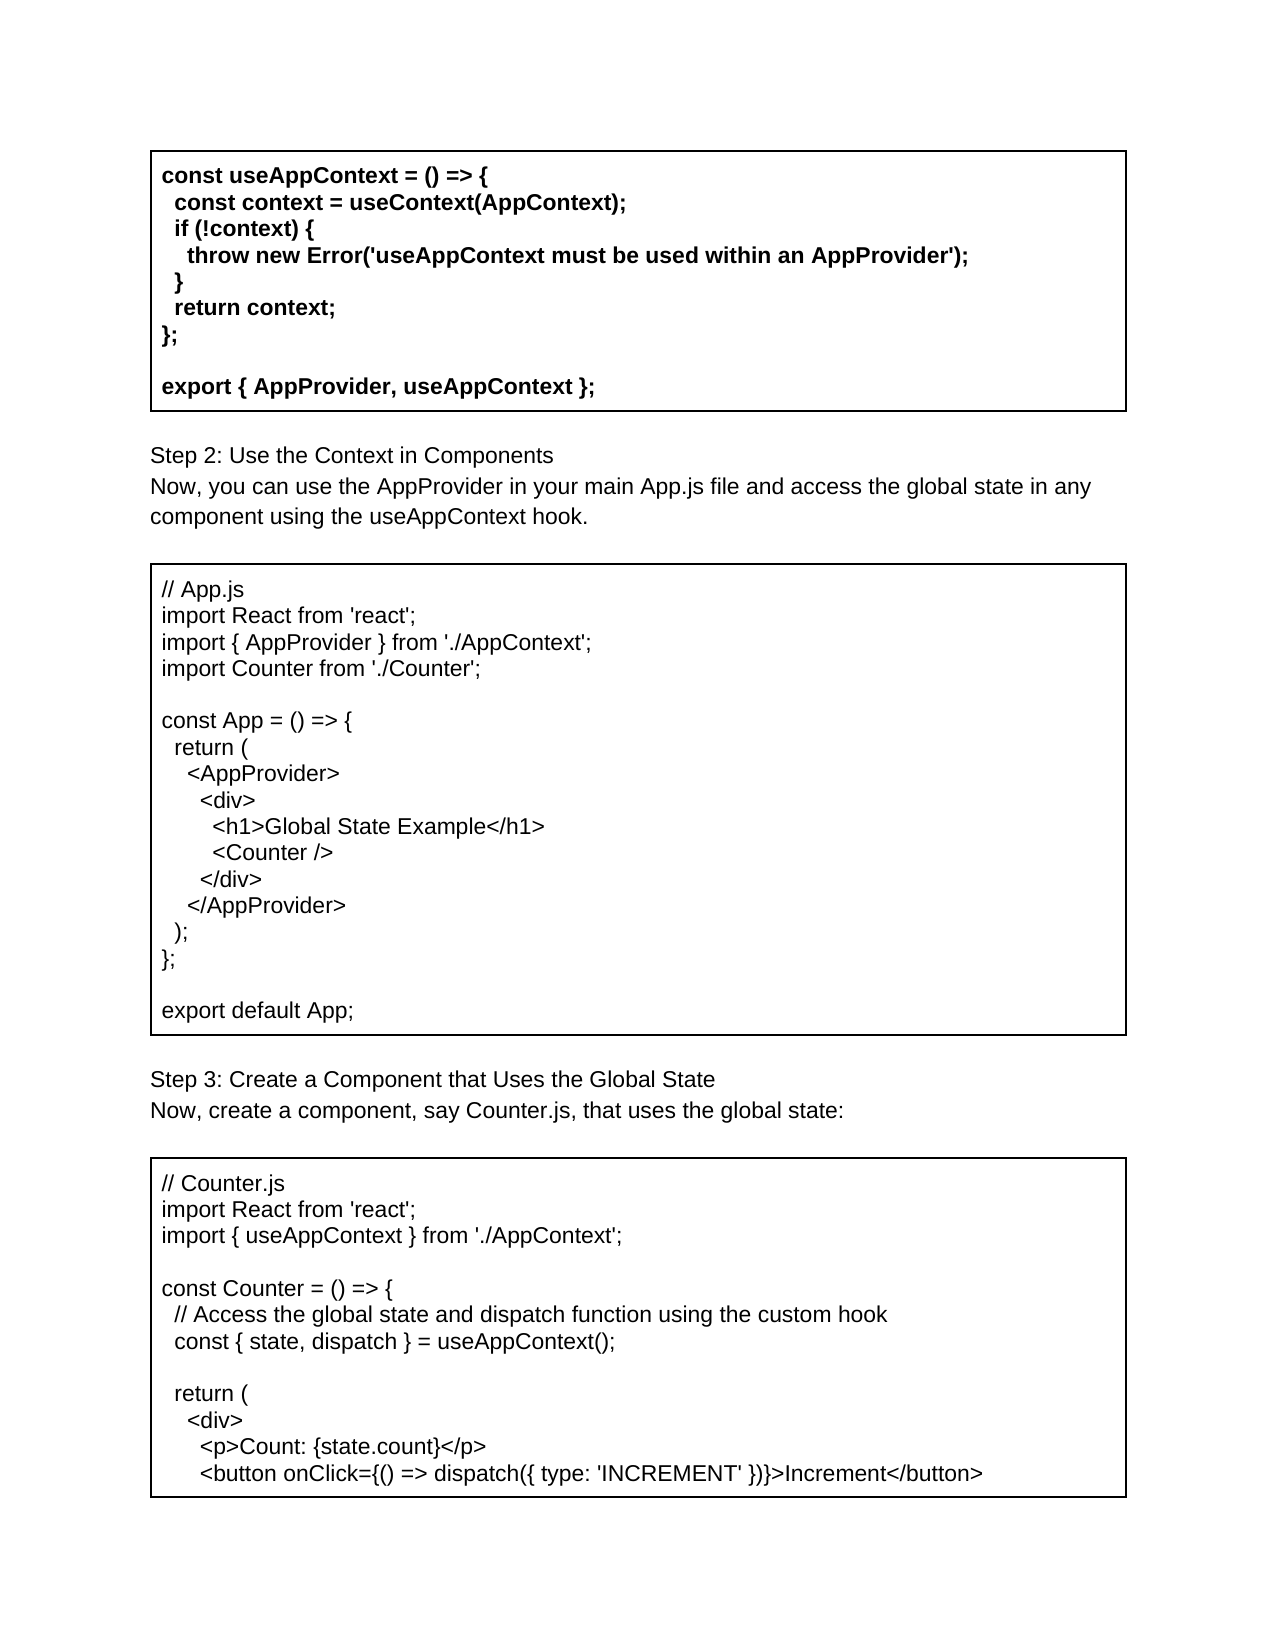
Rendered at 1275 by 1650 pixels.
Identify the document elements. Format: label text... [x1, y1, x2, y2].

text Step 3: Create a Component that Uses the Global State [150, 1066, 1125, 1093]
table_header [152, 152, 1125, 410]
text Now, create a component, say Counter.js, that uses the global state: [150, 1097, 1125, 1123]
table_header // App.js import React from 'react'; import { AppProvider } from './AppContext'; import Counter from './Counter'; const App = () => { return ( <AppProvider> <div> <h1>Global State Example</h1> <Counter /> </div> </AppProvider> ); }; export default App; [152, 565, 1125, 1034]
text Now, you can use the AppProvider in your main App.js file and access the global state in any component using the useAppContext hook. [150, 473, 1125, 529]
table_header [152, 1159, 1125, 1496]
text Step 2: Use the Context in Components [150, 442, 1125, 469]
